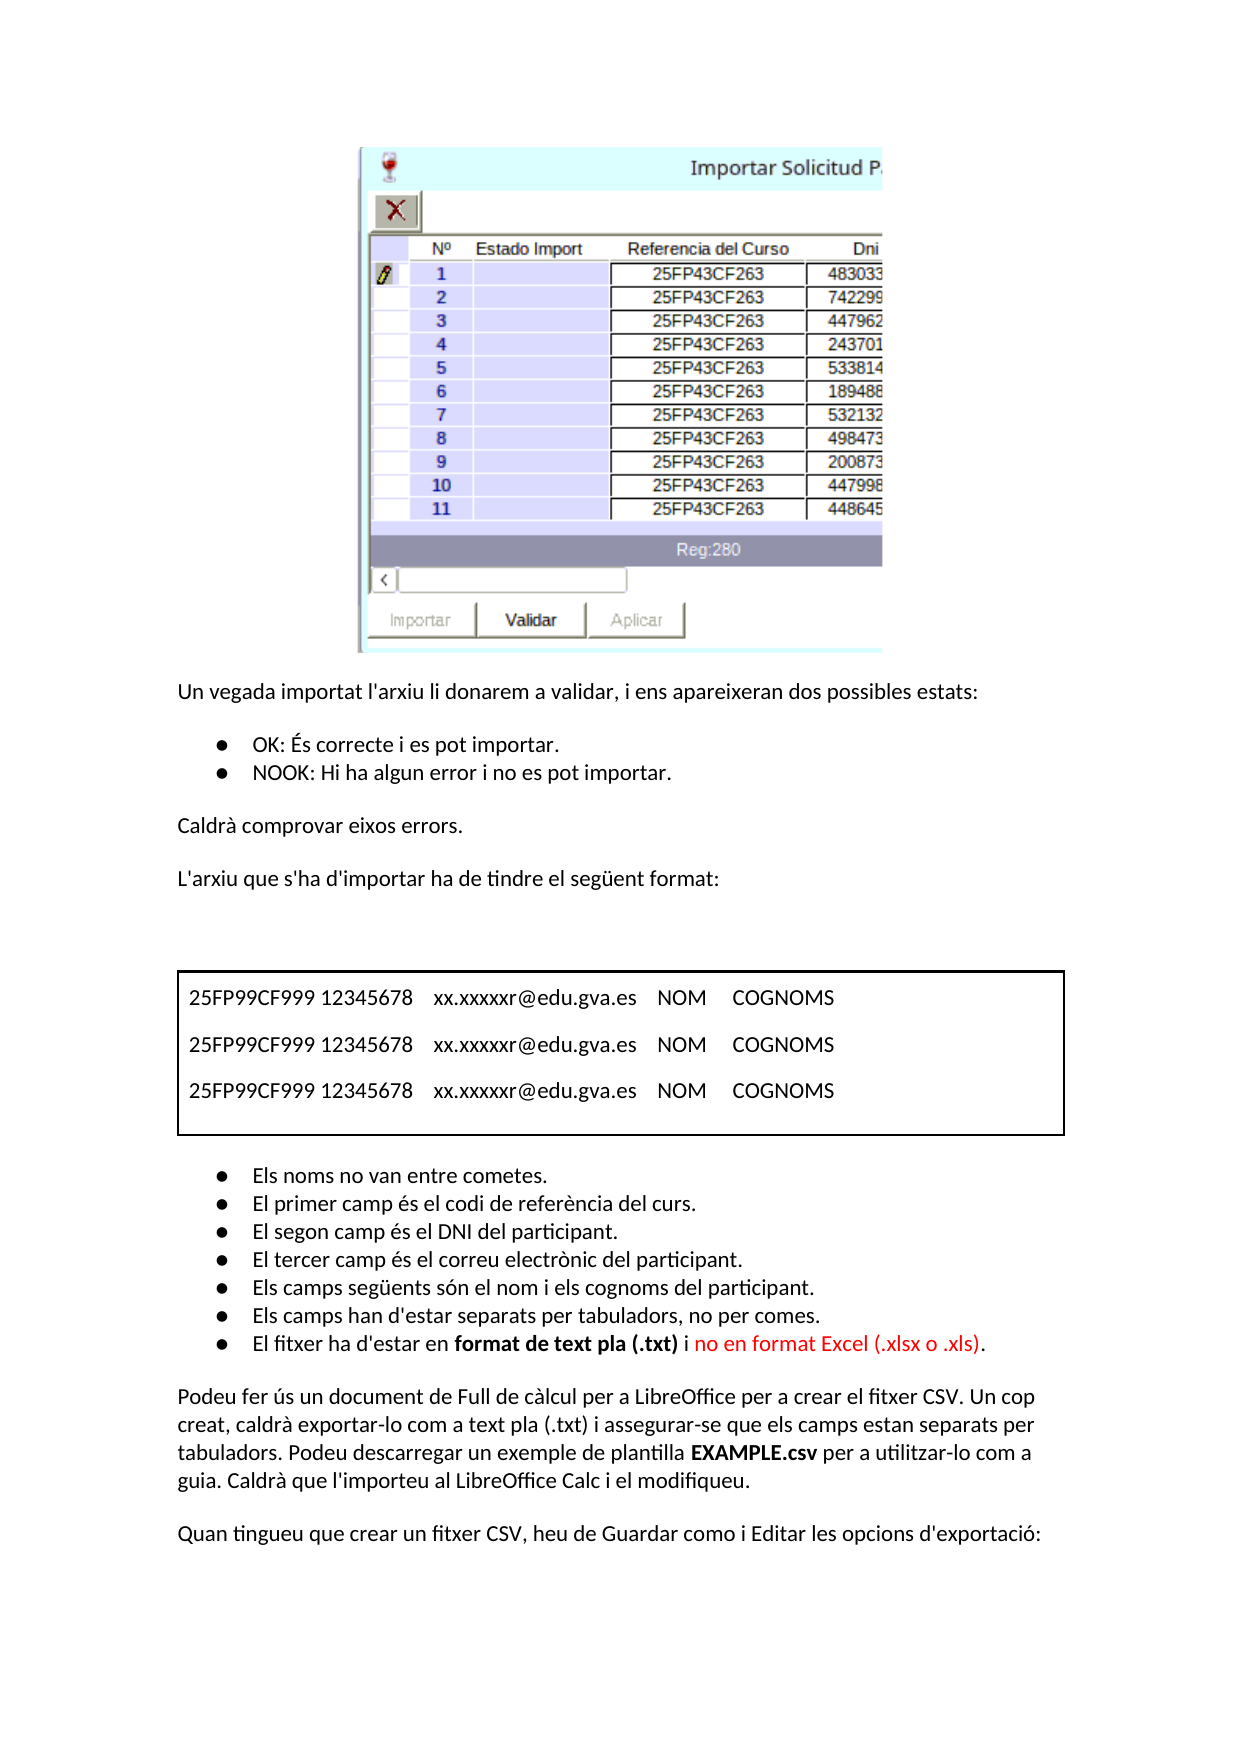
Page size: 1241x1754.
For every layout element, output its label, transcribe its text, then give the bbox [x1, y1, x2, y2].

text L'arxiu que s'ha d'importar ha de tindre el següent format: [177, 864, 1063, 892]
text Podeu fer ús un document de Full de càlcul per a LibreOffice per a crear el fitxer CSV. Un cop creat, caldrà exportar-lo com a text pla (.txt) i assegurar-se que els camps estan separats per tabuladors. Podeu descarregar un exemple de plantilla EXAMPLE.csv per a utilitzar-lo com a guia. Caldrà que l'importeu al LibreOffice Calc i el modifiqueu. [177, 1382, 1063, 1494]
list Els noms no van entre cometes. [215, 1161, 1063, 1189]
list Els camps han d'estar separats per tabuladors, no per comes. [215, 1301, 1063, 1329]
text Quan tingueu que crear un fitxer CSV, heu de Guardar como i Editar les opcions d'exportació: [177, 1519, 1063, 1547]
text Un vegada importat l'arxiu li donarem a validar, i ens apareixeran dos possibles estats: [177, 677, 1063, 705]
text Caldrà comprovar eixos errors. [177, 811, 1063, 839]
picture [357, 147, 883, 653]
list El segon camp és el DNI del participant. [215, 1217, 1063, 1245]
list Els camps següents són el nom i els cognoms del participant. [215, 1273, 1063, 1301]
list El fitxer ha d'estar en format de text pla (.txt) i no en format Excel (.xlsx o .xls). [215, 1329, 1063, 1357]
list OK: És correcte i es pot importar. [215, 730, 1063, 758]
list El tercer camp és el correu electrònic del participant. [215, 1245, 1063, 1273]
list El primer camp és el codi de referència del curs. [215, 1189, 1063, 1217]
list NOOK: Hi ha algun error i no es pot importar. [215, 758, 1063, 786]
